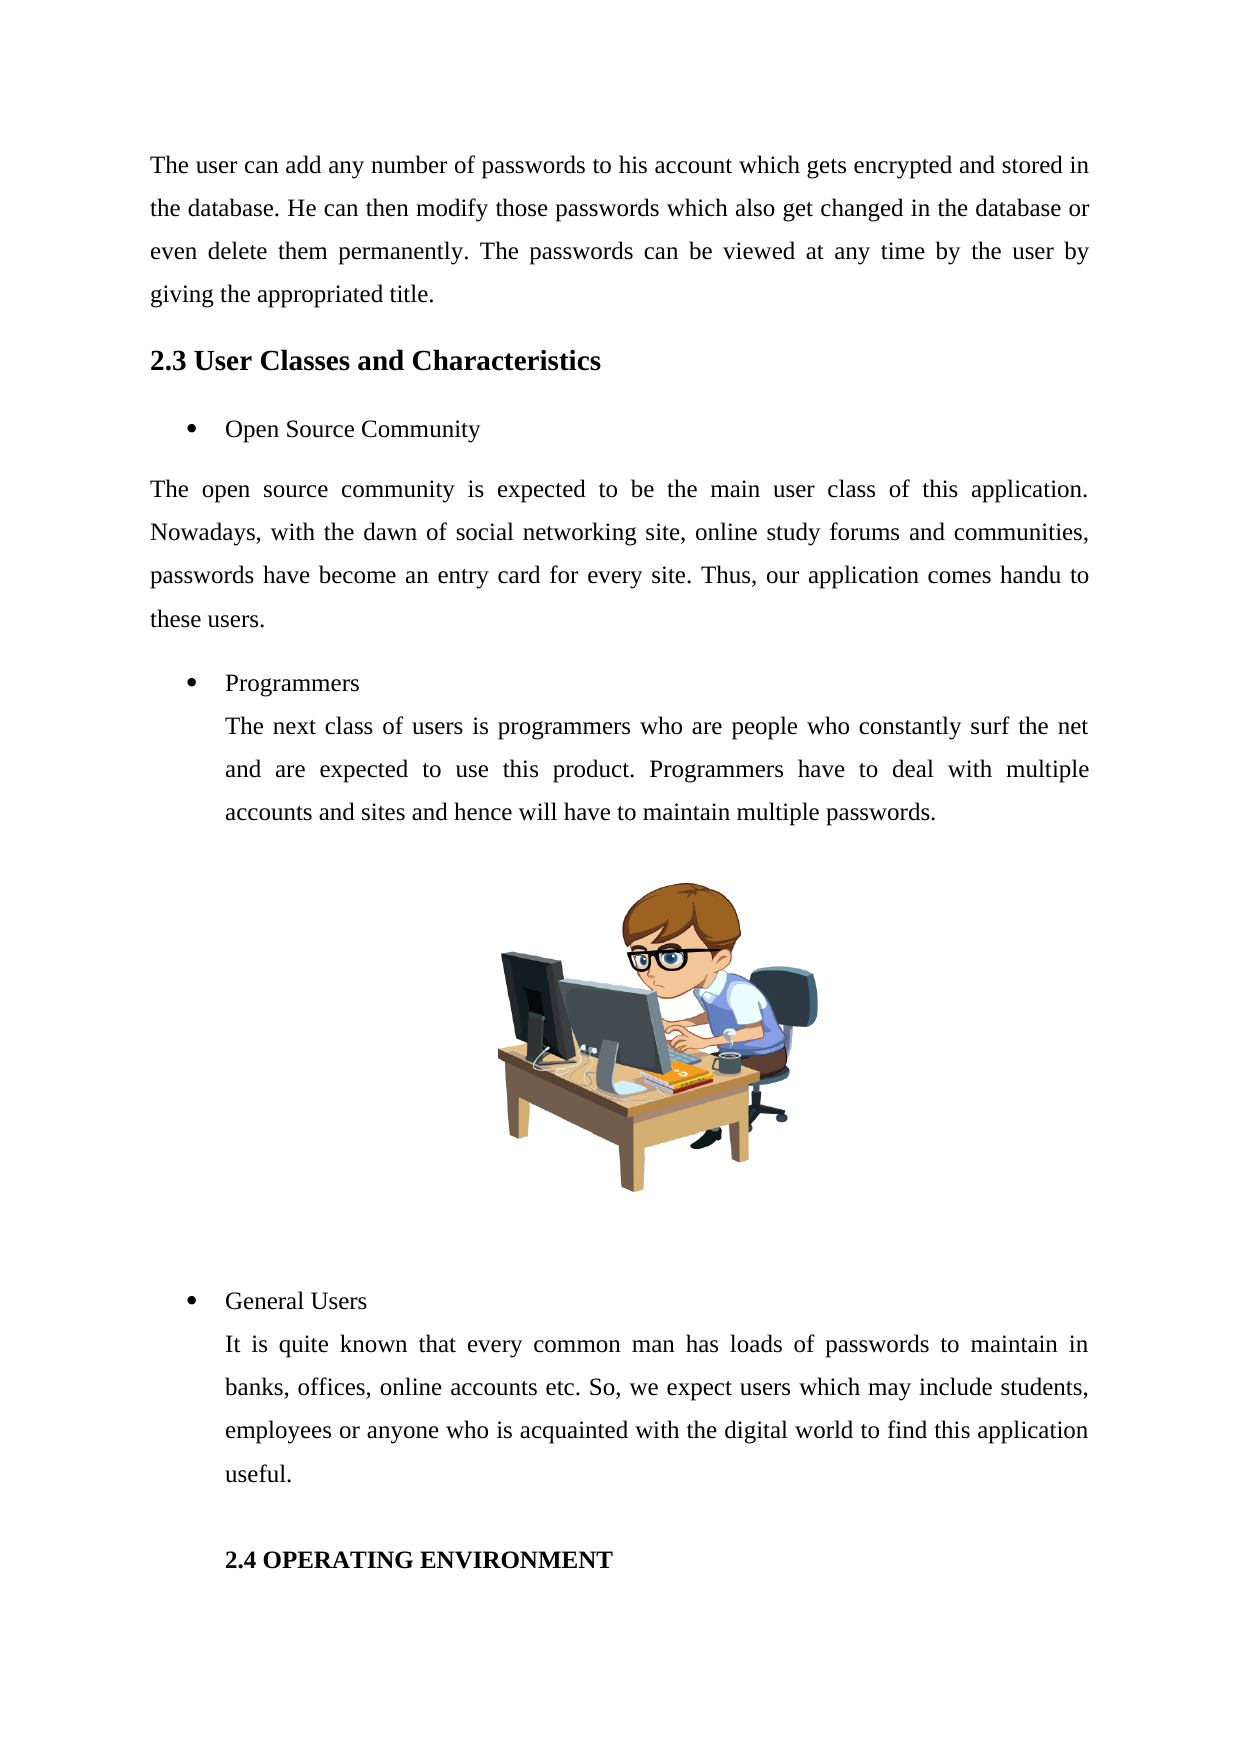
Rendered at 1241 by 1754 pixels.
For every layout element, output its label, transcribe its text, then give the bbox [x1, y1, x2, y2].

list It is quite known that every common man has loads of passwords to maintain in banks, offices, online accounts etc. So, we expect users which may include students, employees or anyone who is acquainted with the digital world to find this application useful. [225, 1329, 1090, 1487]
list Open Source Community [187, 414, 1090, 443]
text 2.3 User Classes and Characteristics [150, 343, 1090, 377]
list General Users [187, 1286, 1090, 1315]
list The next class of users is programmers who are people who constantly surf the net and are expected to use this product. Programmers have to deal with multiple accounts and sites and hence will have to maintain multiple passwords. [225, 711, 1090, 826]
text The open source community is expected to be the main user class of this application. Nowadays, with the dawn of social networking site, online study forums and communities, passwords have become an entry card for every site. Thus, our application comes handu to these users. [150, 474, 1090, 632]
list 2.4 OPERATING ENVIRONMENT [225, 1545, 1090, 1574]
text The user can add any number of passwords to his account which gets encrypted and stored in the database. He can then modify those passwords which also get changed in the database or even delete them permanently. The passwords can be viewed at any time by the user by giving the appropriated title. [150, 150, 1090, 308]
picture [497, 883, 818, 1192]
list Programmers [187, 668, 1090, 696]
